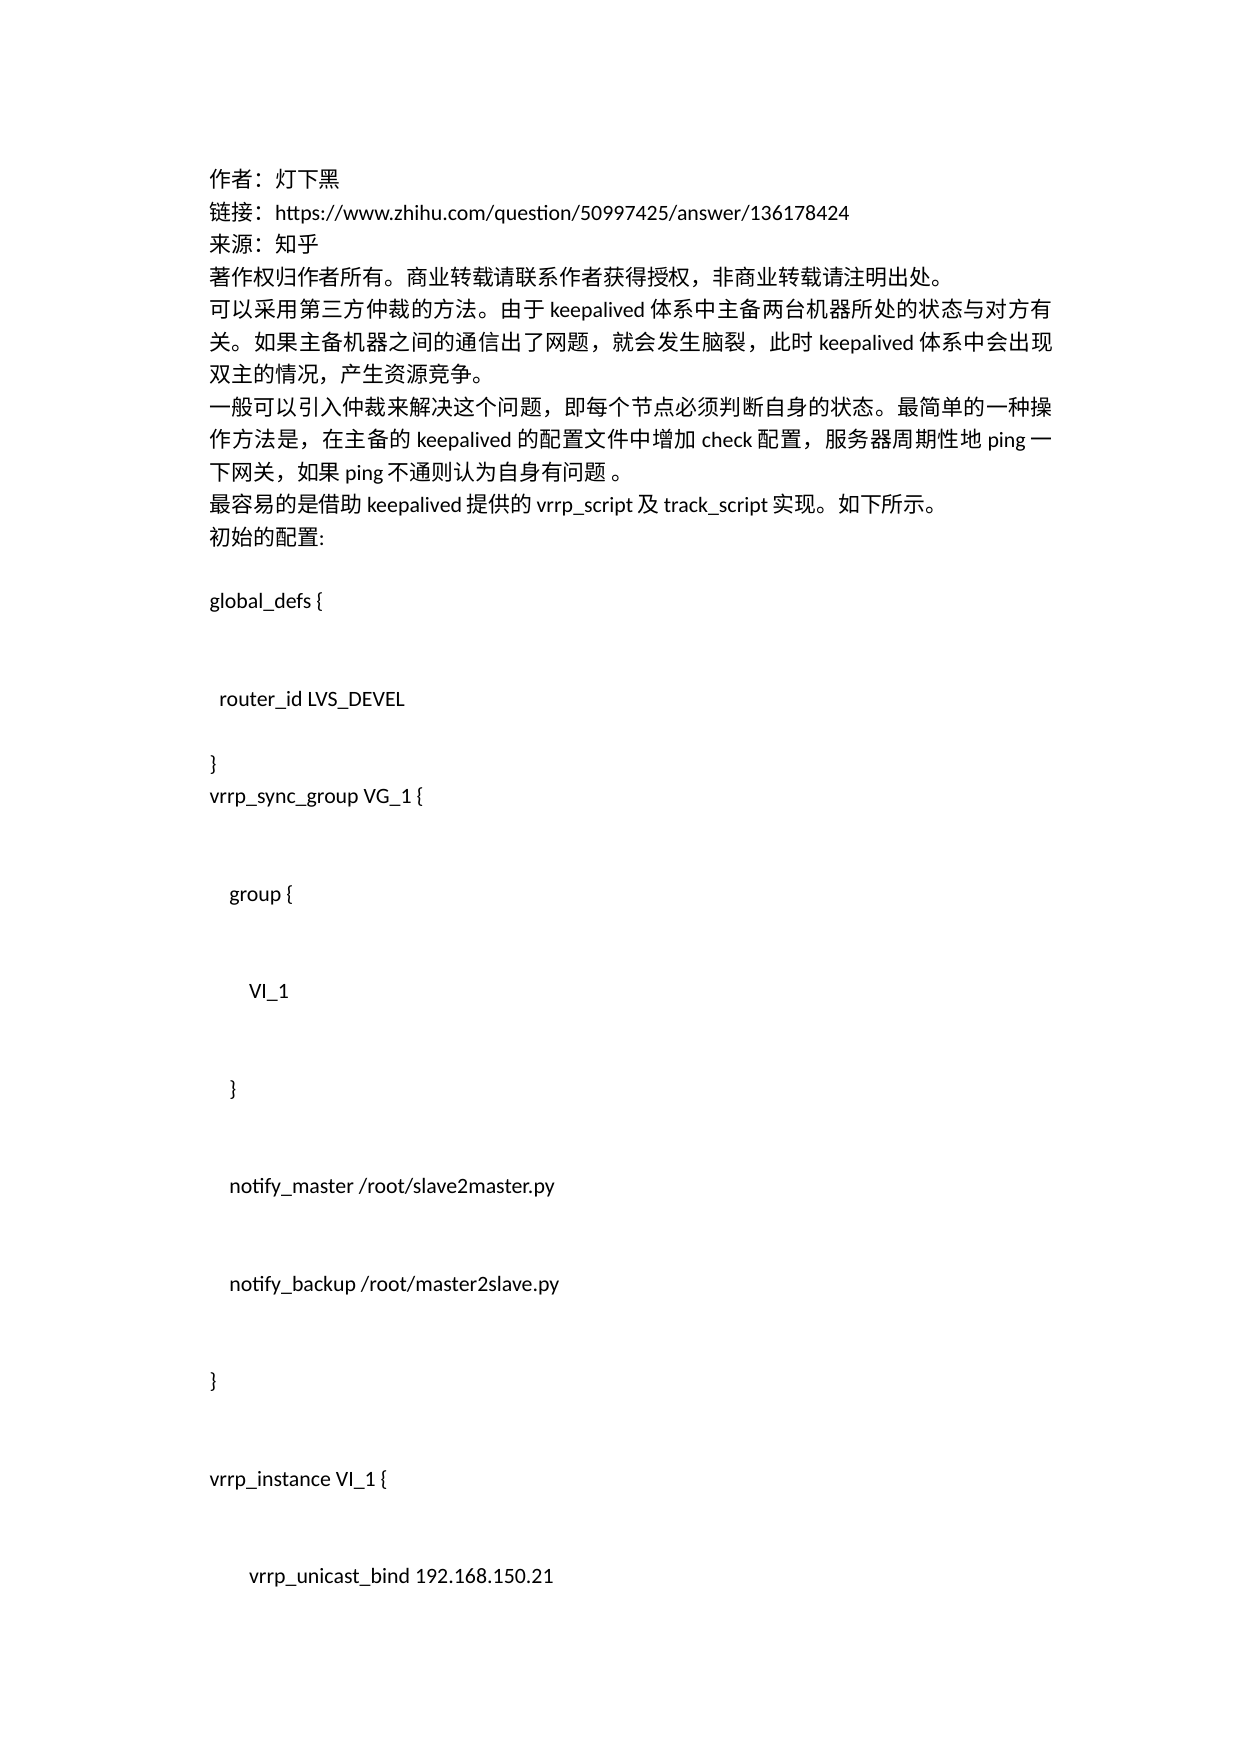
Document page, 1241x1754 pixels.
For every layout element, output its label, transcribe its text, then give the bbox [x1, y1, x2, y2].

text notify_master /root/slave2master.py [209, 1169, 1053, 1202]
text notify_backup /root/master2slave.py [209, 1267, 1053, 1299]
text VI_1 [209, 974, 1053, 1007]
text vrrp_sync_group VG_1 { [209, 779, 1053, 812]
text 初始的配置: [209, 519, 1053, 552]
text vrrp_unicast_bind 192.168.150.21 [209, 1559, 1053, 1592]
text router_id LVS_DEVEL [209, 682, 1053, 714]
text 一般可以引入仲裁来解决这个问题，即每个节点必须判断自身的状态。最简单的一种操作方法是，在主备的keepalived的配置文件中增加check配置，服务器周期性地ping一下网关，如果ping不通则认为自身有问题 。 [209, 389, 1053, 487]
text } [209, 1364, 1053, 1397]
text } [209, 747, 1053, 779]
text } [209, 1072, 1053, 1104]
text global_defs { [209, 584, 1053, 617]
text 最容易的是借助keepalived提供的vrrp_script及track_script实现。如下所示。 [209, 487, 1053, 519]
text 作者：灯下黑 链接：https://www.zhihu.com/question/50997425/answer/136178424 来源：知乎 著作权归作者所有。商业转载请联系作者获得授权，非商业转载请注明出处。 [209, 162, 1053, 292]
text group { [209, 877, 1053, 909]
text 可以采用第三方仲裁的方法。由于keepalived体系中主备两台机器所处的状态与对方有关。如果主备机器之间的通信出了网题，就会发生脑裂，此时keepalived体系中会出现双主的情况，产生资源竞争。 [209, 292, 1053, 389]
text vrrp_instance VI_1 { [209, 1462, 1053, 1494]
